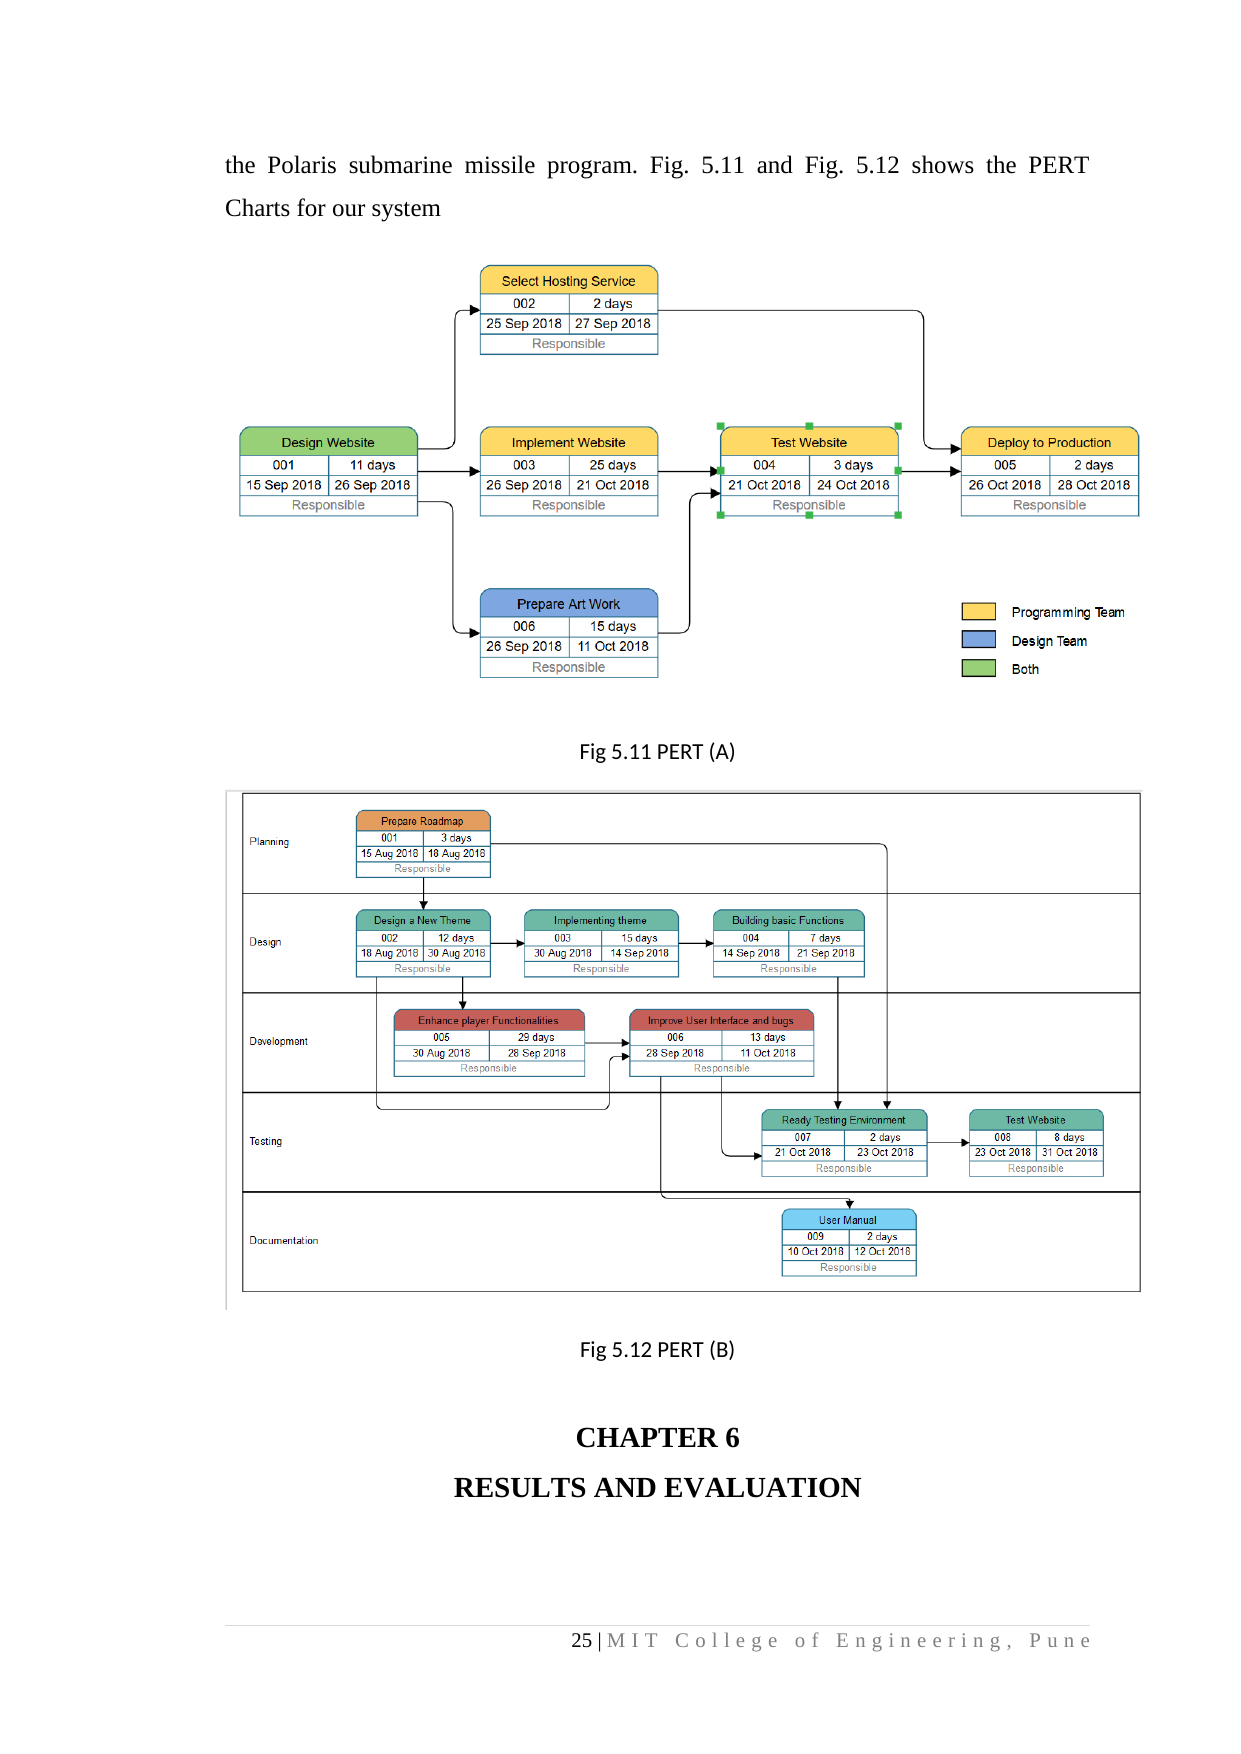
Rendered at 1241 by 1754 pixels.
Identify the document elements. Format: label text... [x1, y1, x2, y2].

text RESULTS AND EVALUATION [225, 1470, 1090, 1504]
text Fig 5.12 PERT (B) [225, 1335, 1090, 1363]
text Fig 5.11 PERT (A) [225, 737, 1090, 765]
picture [225, 789, 1143, 1310]
text CHAPTER 6 [225, 1420, 1090, 1453]
picture [225, 236, 1149, 712]
